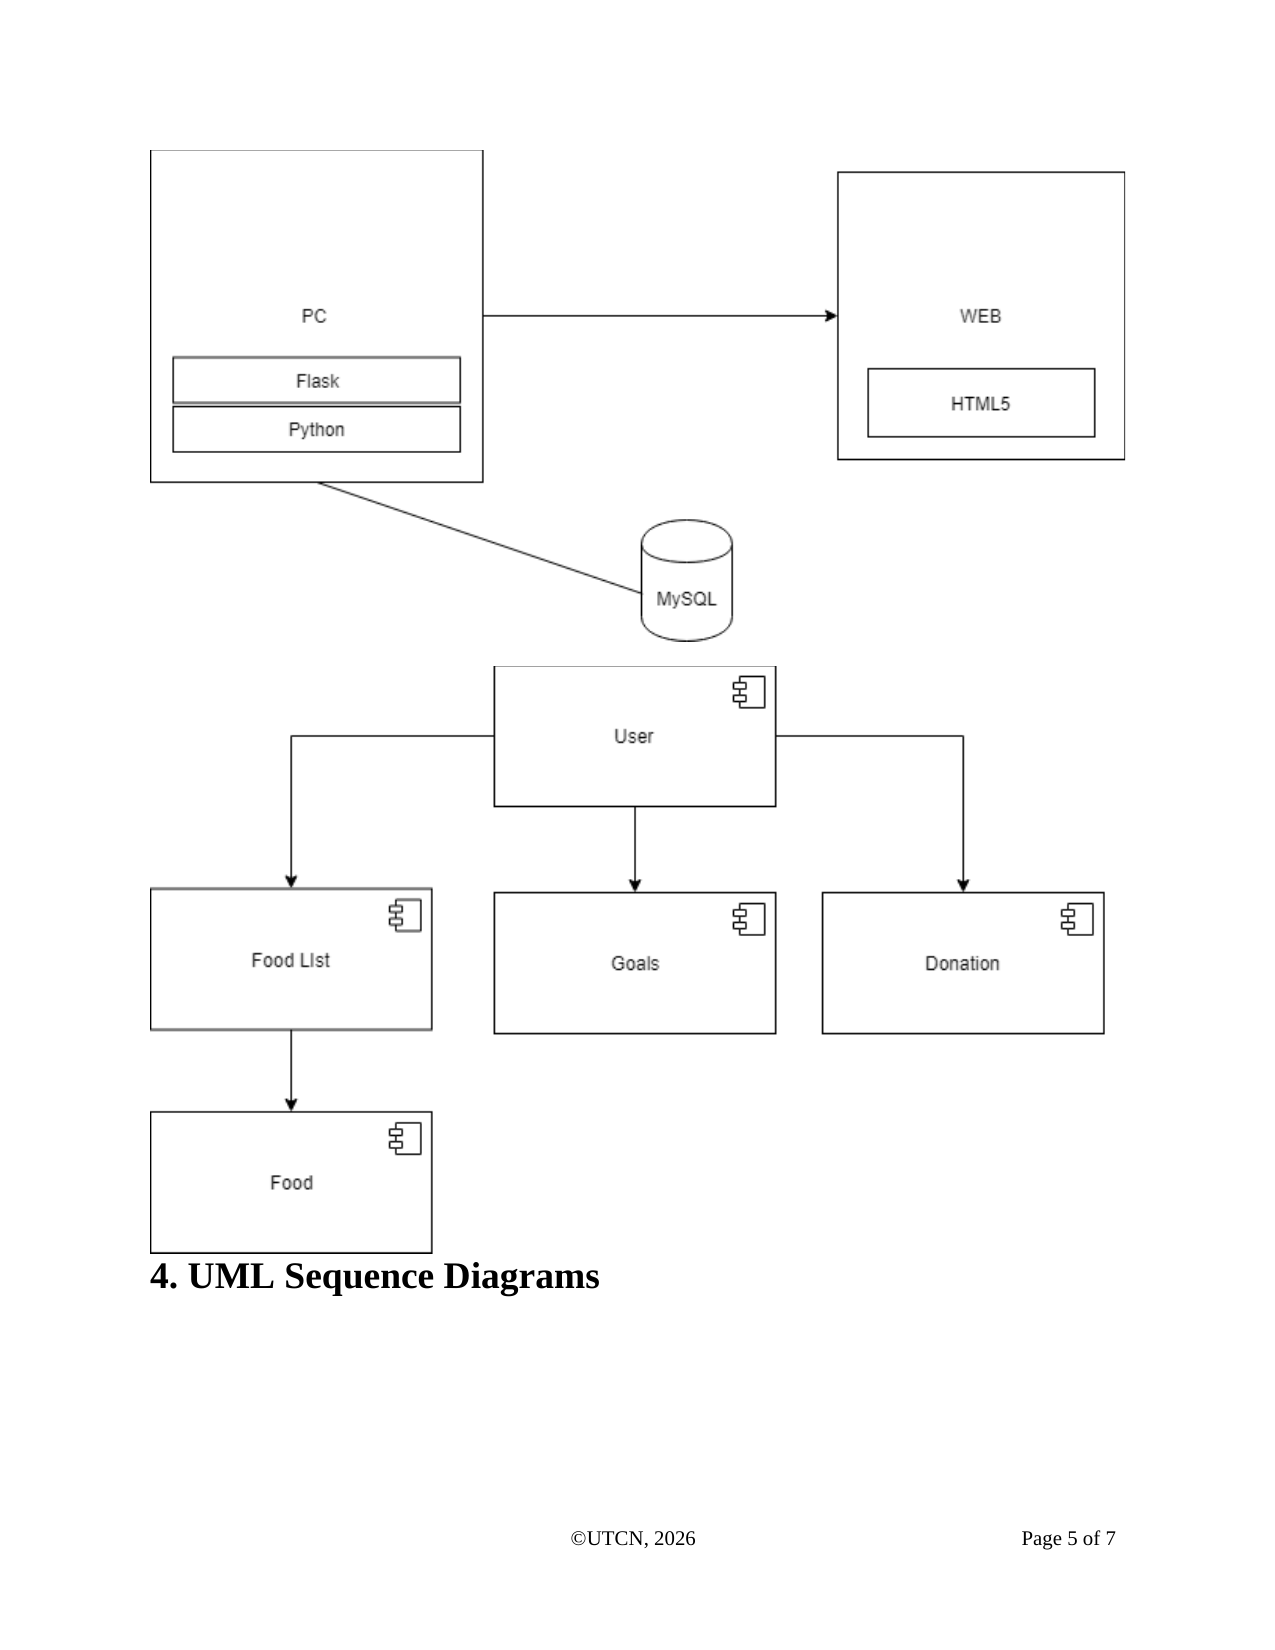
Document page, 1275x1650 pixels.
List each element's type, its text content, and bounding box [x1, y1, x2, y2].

title 4. UML Sequence Diagrams [150, 1253, 1125, 1297]
picture [150, 666, 1105, 1254]
picture [150, 150, 1125, 642]
